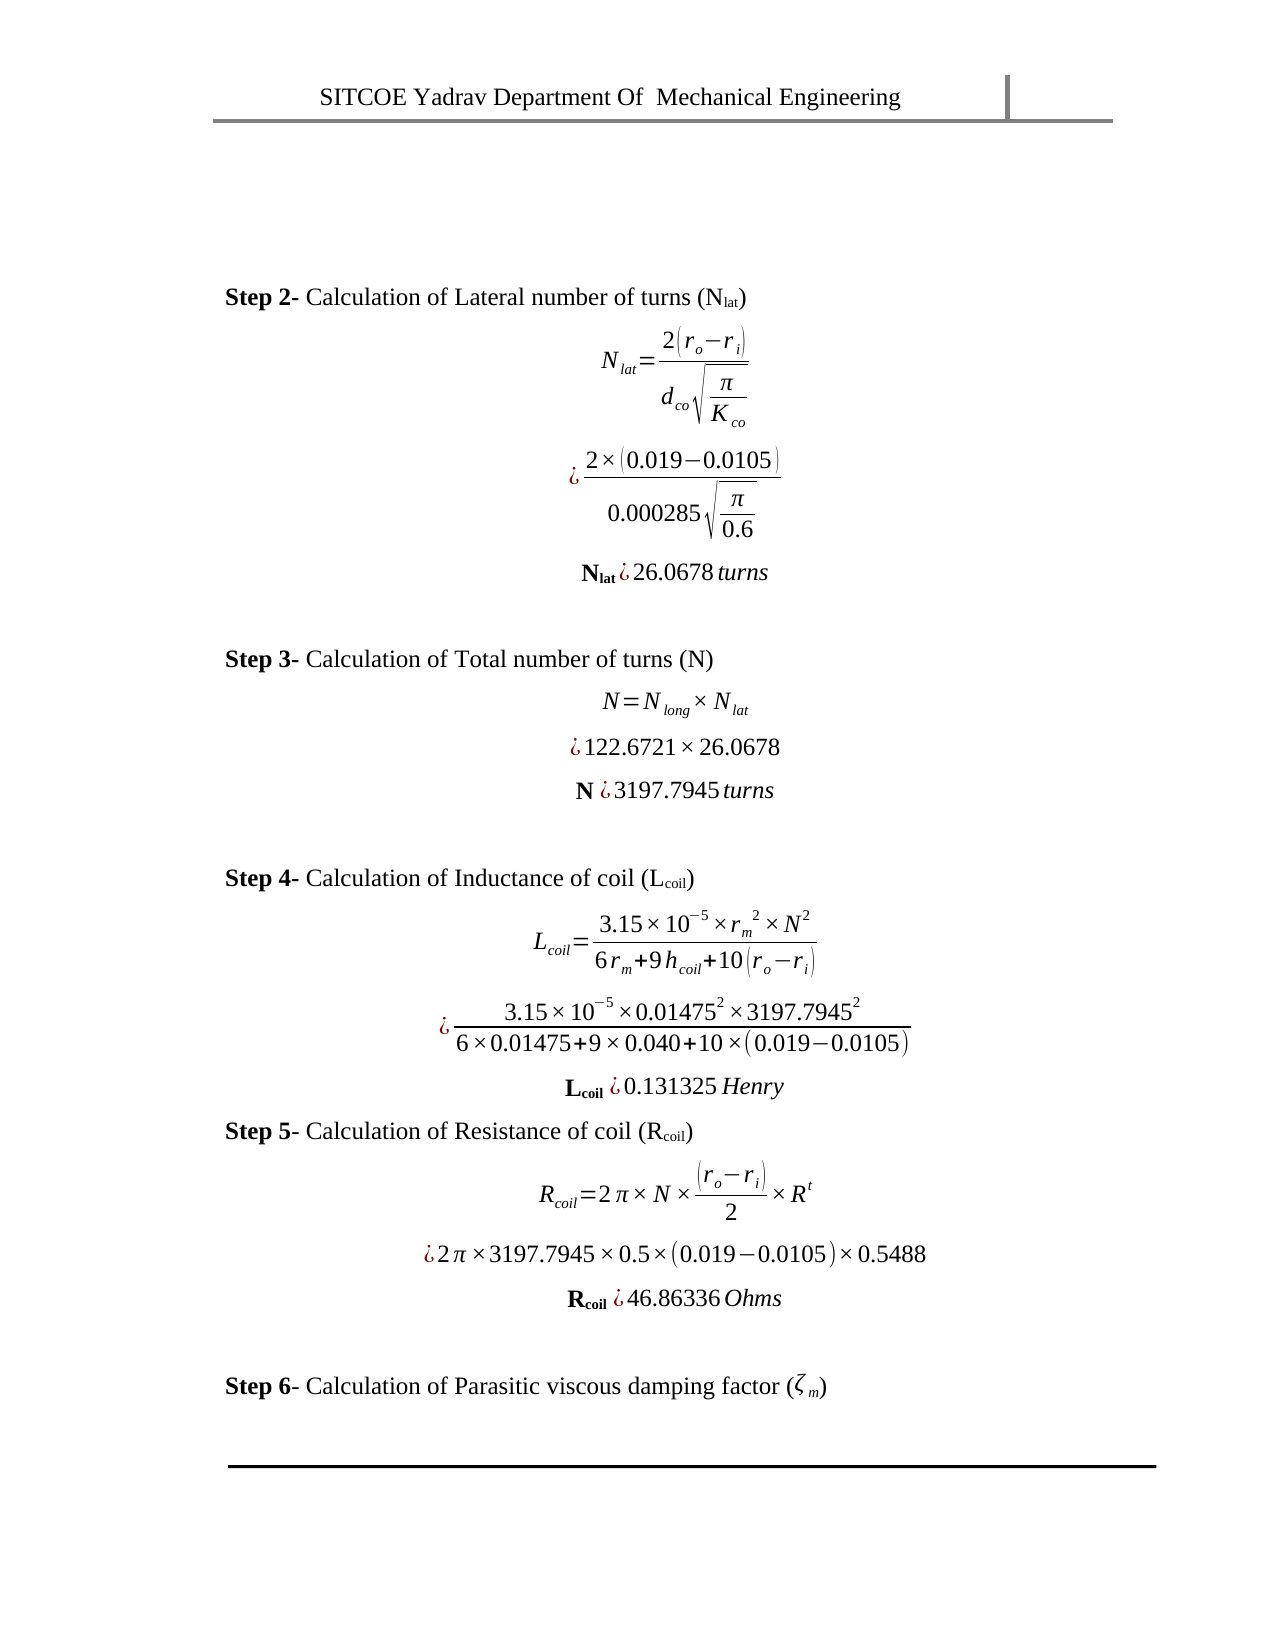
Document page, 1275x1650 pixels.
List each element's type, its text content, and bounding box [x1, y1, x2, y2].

text Step 4- Calculation of Inductance of coil (Lcoil) [225, 863, 1125, 891]
text Step 5- Calculation of Resistance of coil (Rcoil) [225, 1116, 1125, 1144]
text Step 2- Calculation of Lateral number of turns (Nlat) [225, 282, 1125, 310]
text Step 3- Calculation of Total number of turns (N) [225, 644, 1125, 673]
text N [225, 776, 1125, 805]
text Nlat [225, 558, 1125, 587]
text Lcoil [225, 1073, 1125, 1101]
text Rcoil [225, 1284, 1125, 1312]
text Step 6- Calculation of Parasitic viscous damping factor () [225, 1370, 1125, 1401]
